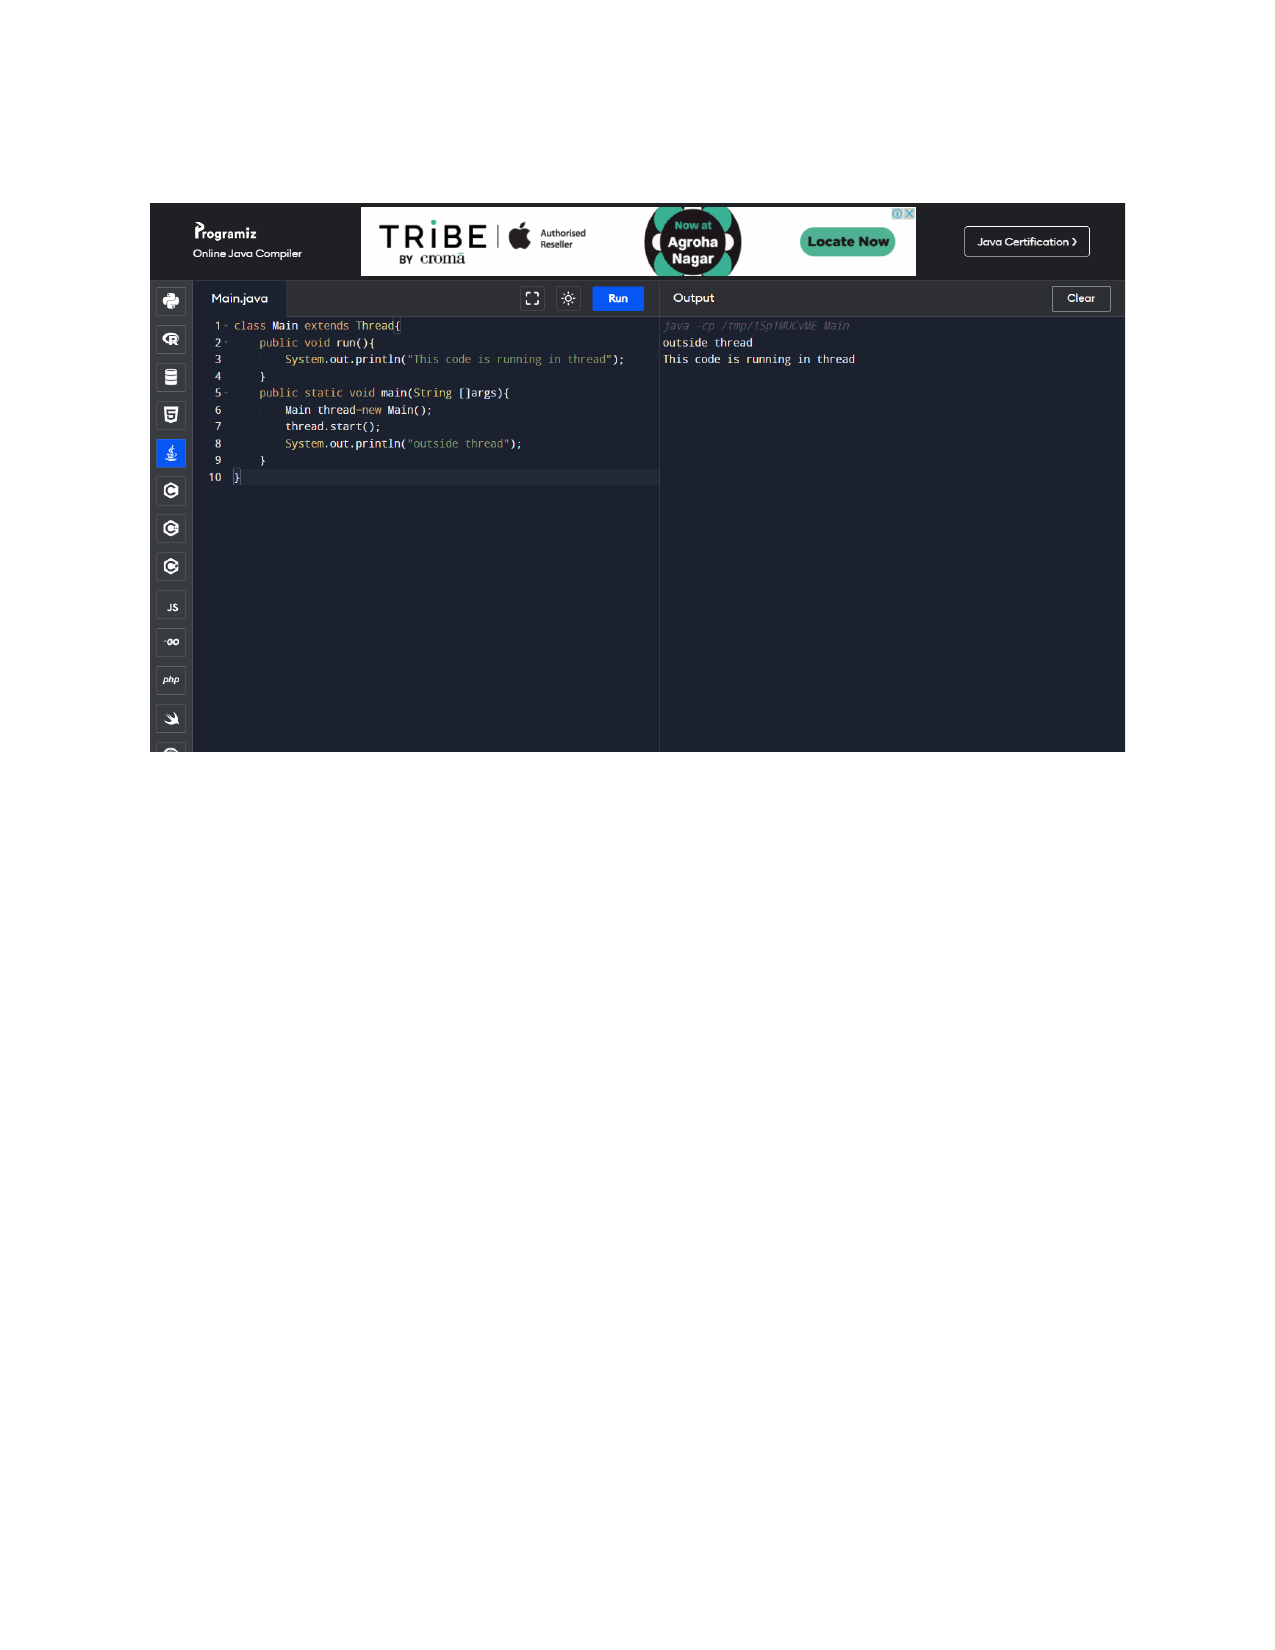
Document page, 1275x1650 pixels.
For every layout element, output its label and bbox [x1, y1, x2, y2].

picture [150, 203, 1125, 752]
